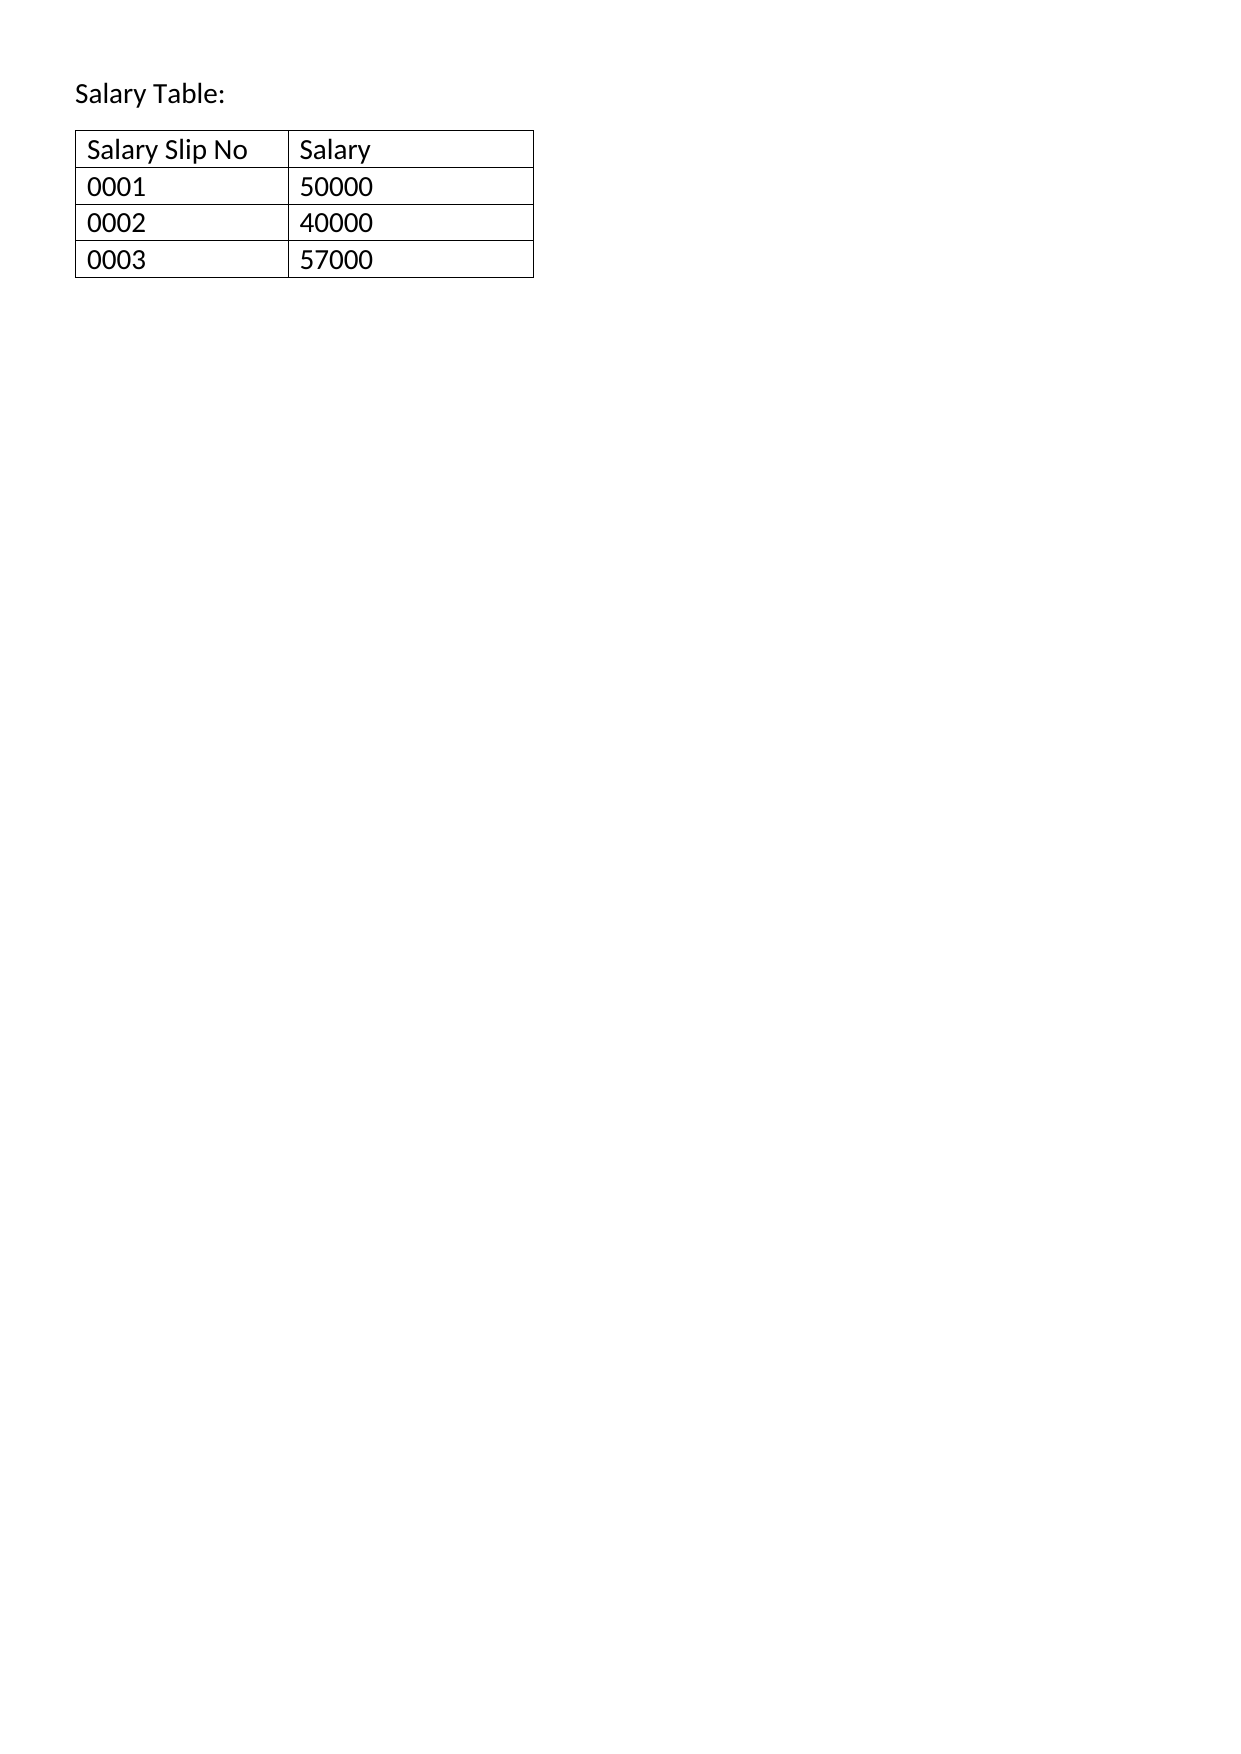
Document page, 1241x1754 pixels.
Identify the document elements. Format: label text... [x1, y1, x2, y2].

table_cell 40000 [289, 205, 533, 240]
table_header Salary Slip No [76, 131, 288, 167]
table_cell 57000 [289, 241, 533, 277]
table_header Salary [289, 131, 533, 167]
text Salary Table: [75, 75, 1165, 111]
table_cell 0003 [76, 241, 288, 277]
table_cell 50000 [289, 168, 533, 203]
table_cell 0001 [76, 168, 288, 203]
table_cell 0002 [76, 205, 288, 240]
